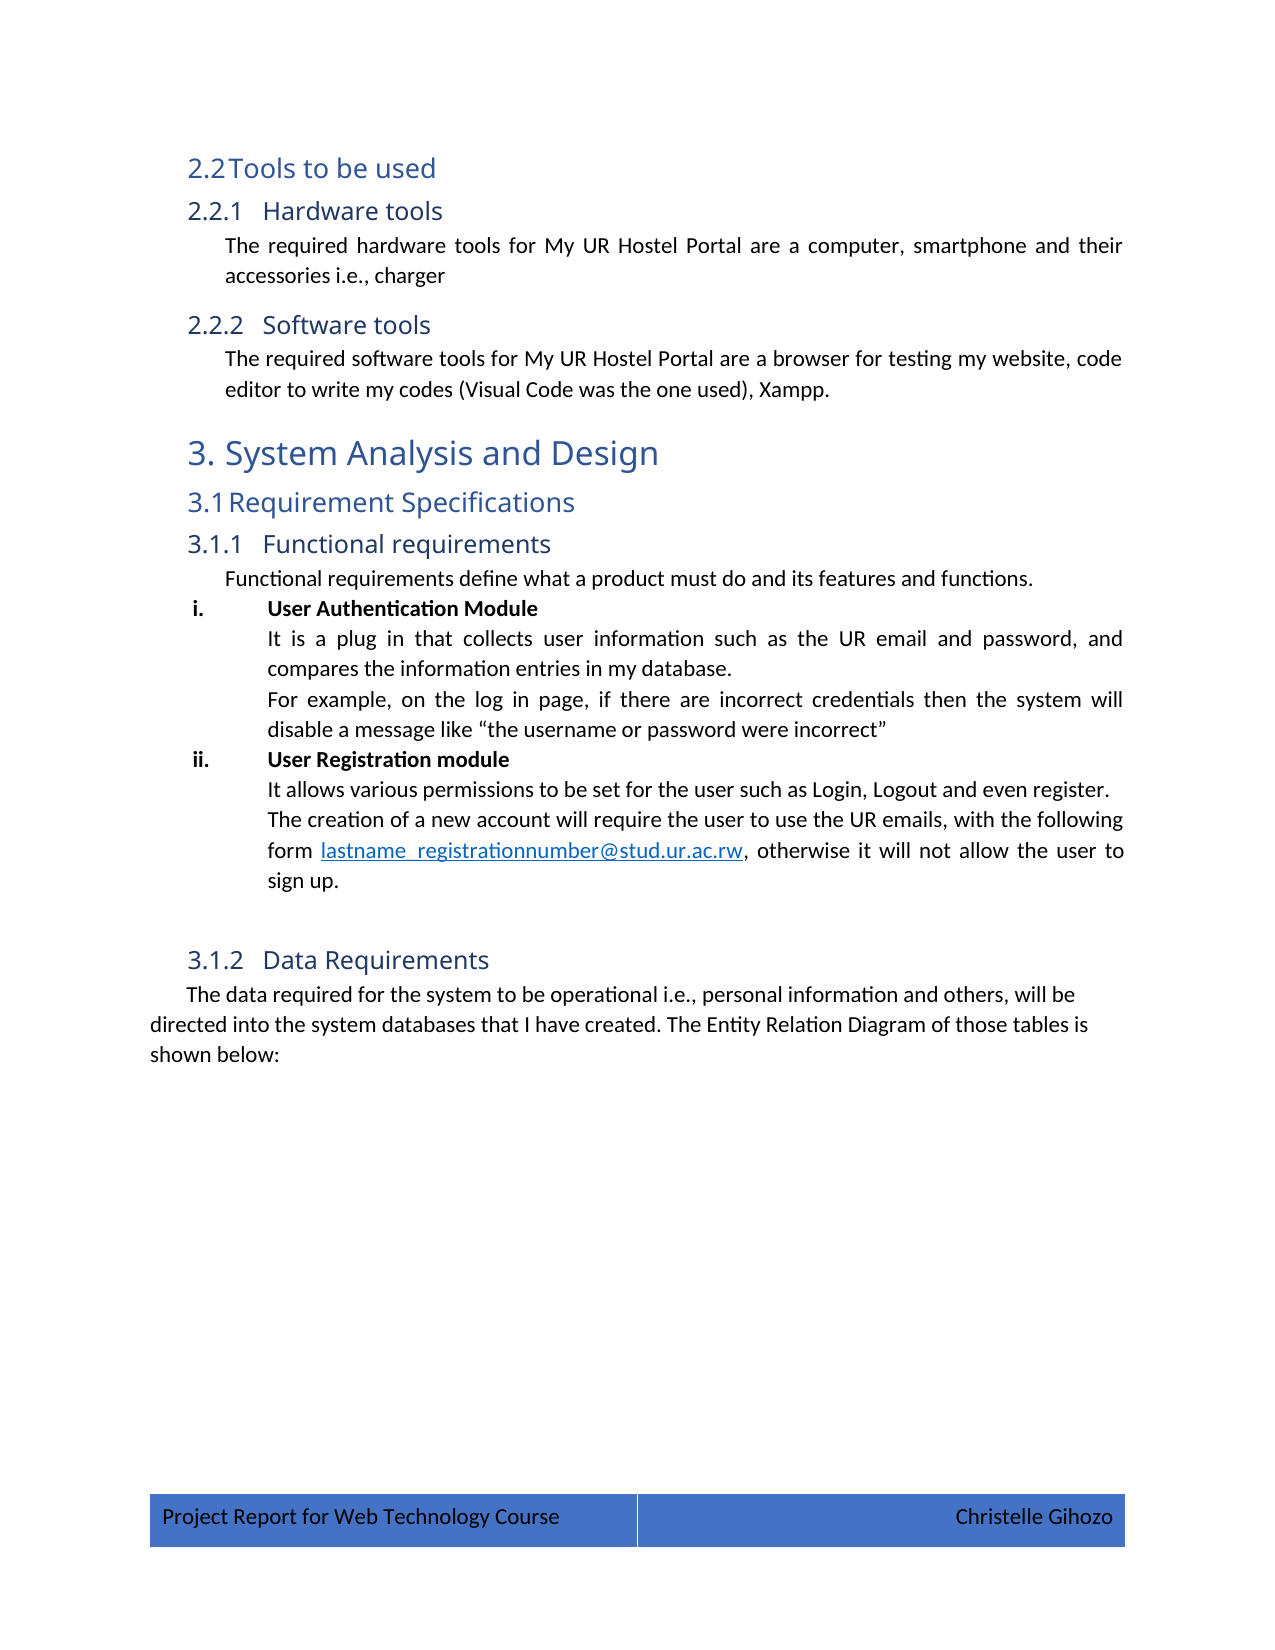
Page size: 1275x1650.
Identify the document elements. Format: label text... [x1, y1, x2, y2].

subtitle Tools to be used [187, 150, 1125, 187]
subtitle Hardware tools [187, 194, 1125, 228]
list User Registration module [192, 745, 1125, 773]
subtitle Requirement Specifications [187, 483, 1125, 520]
list The required hardware tools for My UR Hostel Portal are a computer, smartphone and their accessories i.e., charger [225, 231, 1125, 289]
list It is a plug in that collects user information such as the UR email and password, and compares the information entries in my database. [267, 624, 1125, 682]
list The required software tools for My UR Hostel Portal are a browser for testing my website, code editor to write my codes (Visual Code was the one used), Xampp. [225, 344, 1125, 403]
list It allows various permissions to be set for the user such as Login, Logout and even register. [267, 775, 1125, 803]
list For example, on the log in page, if there are incorrect credentials then the system will disable a message like “the username or password were incorrect” [267, 685, 1125, 743]
text The data required for the system to be operational i.e., personal information and others, will be directed into the system databases that I have created. The Entity Relation Diagram of those tables is shown below: [150, 980, 1125, 1068]
list Functional requirements define what a product must do and its features and functions. [225, 564, 1125, 592]
list The creation of a new account will require the user to use the UR emails, with the following form lastname_registrationnumber@stud.ur.ac.rw, otherwise it will not allow the user to sign up. [267, 806, 1125, 894]
list User Authentication Module [192, 594, 1125, 622]
subtitle Functional requirements [187, 527, 1125, 561]
subtitle Data Requirements [187, 943, 1125, 977]
subtitle Software tools [187, 308, 1125, 342]
subtitle System Analysis and Design [187, 430, 1125, 475]
